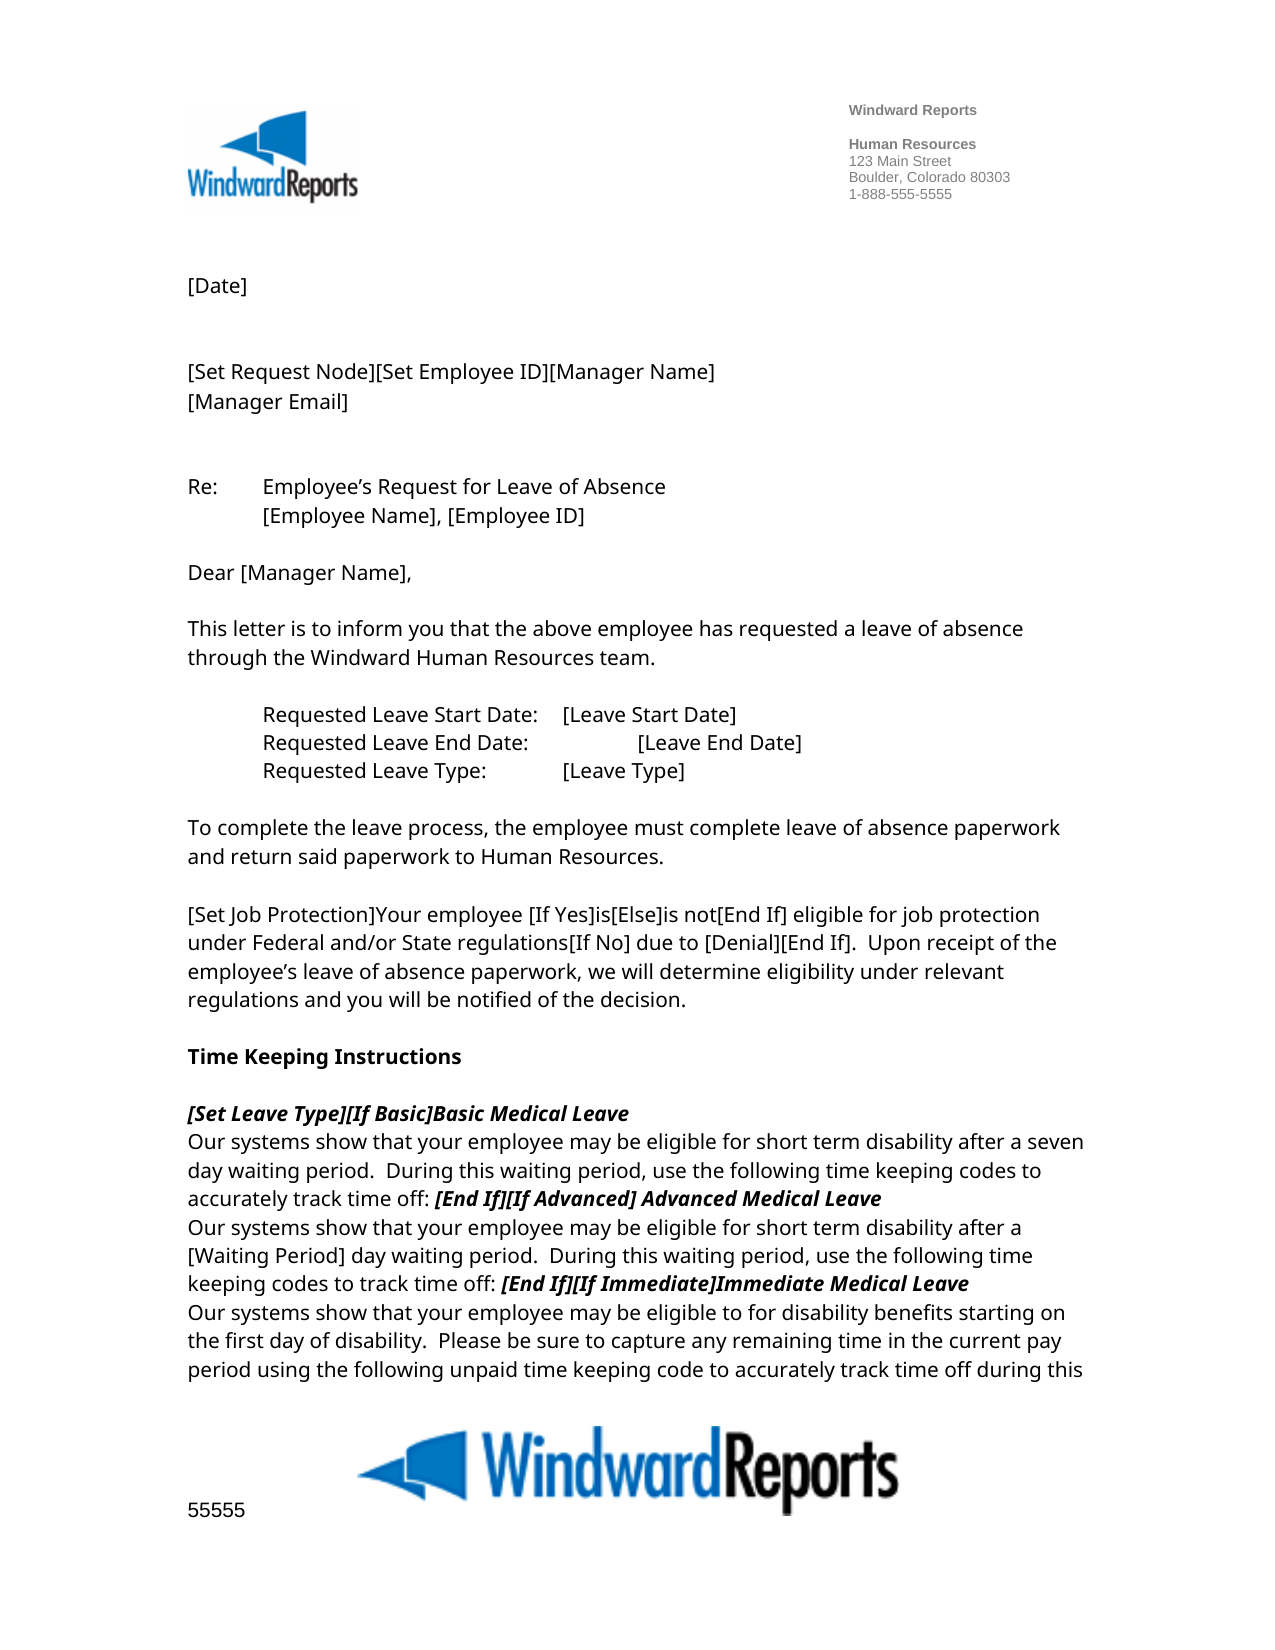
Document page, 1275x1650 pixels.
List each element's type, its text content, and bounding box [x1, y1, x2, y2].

text Time Keeping Instructions [187, 1042, 1087, 1071]
text [Set Job Protection]Your employee [If Yes]is[Else]is not[End If] eligible for job protection under Federal and/or State regulations[If No] due to [Denial][End If]. Upon receipt of the employee’s leave of absence paperwork, we will determine eligibility under relevant regulations and you will be notified of the decision. [187, 899, 1087, 1014]
text To complete the leave process, the employee must complete leave of absence paperwork and return said paperwork to Human Resources. [187, 813, 1087, 870]
text Our systems show that your employee may be eligible for short term disability after a seven day waiting period. During this waiting period, use the following time keeping codes to accurately track time off: [End If][If Advanced] Advanced Medical Leave [187, 1127, 1087, 1213]
text [Set Request Node][Set Employee ID][Manager Name] [187, 356, 1087, 386]
text Re: Employee’s Request for Leave of Absence [187, 472, 1087, 501]
text Requested Leave Type: [Leave Type] [262, 757, 1087, 785]
text Requested Leave Start Date: [Leave Start Date] [262, 700, 1087, 728]
text This letter is to inform you that the above employee has requested a leave of absence through the Windward Human Resources team. [187, 614, 1087, 671]
picture [187, 103, 359, 213]
text Dear [Manager Name], [187, 558, 1087, 586]
text [Date] [187, 270, 1087, 299]
text [Set Leave Type][If Basic]Basic Medical Leave [187, 1099, 1087, 1127]
picture [357, 1426, 900, 1516]
text [Employee Name], [Employee ID] [187, 501, 1087, 529]
text [Manager Email] [187, 386, 1087, 415]
text Requested Leave End Date: [Leave End Date] [262, 728, 1087, 757]
text Our systems show that your employee may be eligible for short term disability after a [Waiting Period] day waiting period. During this waiting period, use the following time keeping codes to track time off: [End If][If Immediate]Immediate Medical Leave [187, 1213, 1087, 1298]
